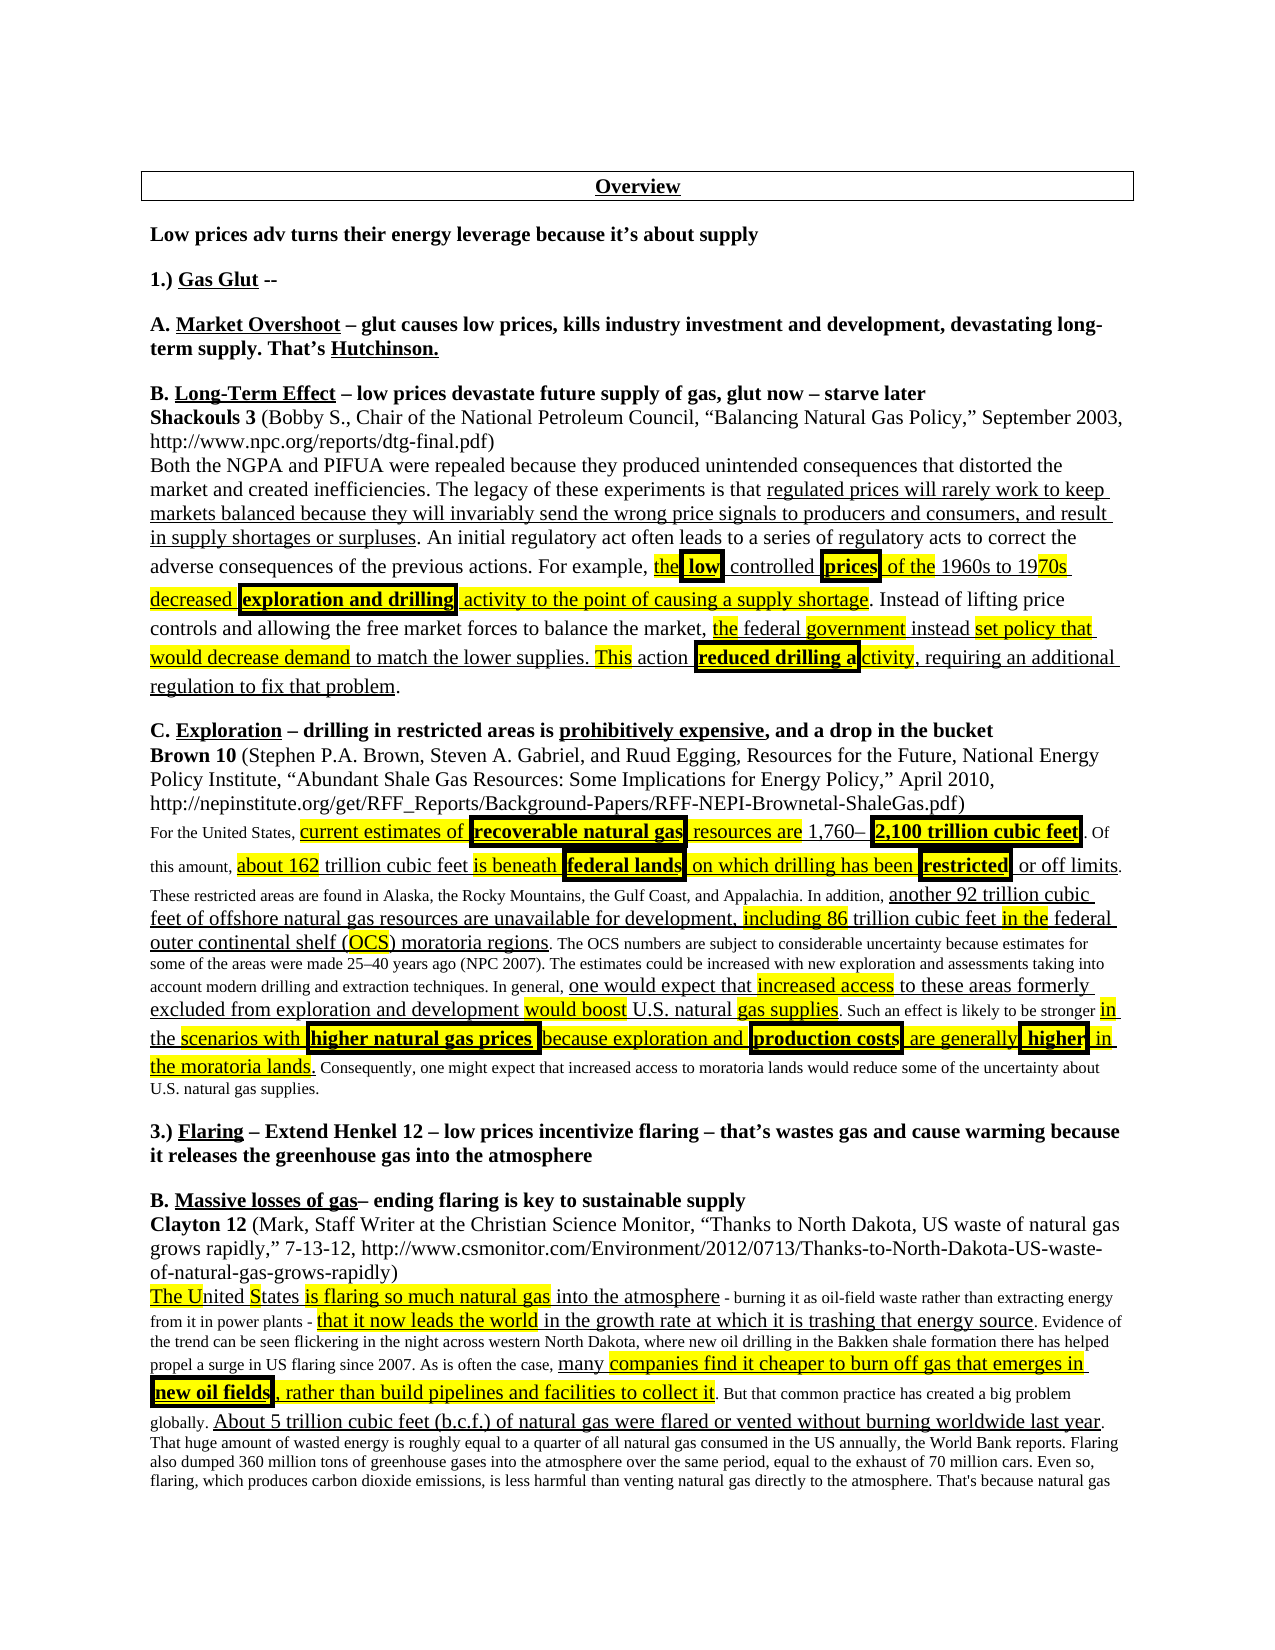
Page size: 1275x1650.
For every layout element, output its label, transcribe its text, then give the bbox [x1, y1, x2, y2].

text http://www.npc.org/reports/dtg-final.pdf) [150, 429, 1125, 453]
subtitle B. Massive losses of gas– ending flaring is key to sustainable supply [150, 1187, 1125, 1212]
subtitle C. Exploration – drilling in restricted areas is prohibitively expensive, and a drop in the bucket [150, 718, 1125, 742]
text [150, 1284, 1125, 1490]
subtitle 3.) Flaring – Extend Henkel 12 – low prices incentivize flaring – that’s wastes gas and cause warming because it releases the greenhouse gas into the atmosphere [150, 1118, 1125, 1167]
subtitle 1.) Gas Glut -- [150, 267, 1125, 291]
subtitle Overview [142, 172, 1133, 200]
text Brown 10 (Stephen P.A. Brown, Steven A. Gabriel, and Ruud Egging, Resources for the Future, National Energy Policy Institute, “Abundant Shale Gas Resources: Some Implications for Energy Policy,” April 2010, [150, 742, 1125, 791]
subtitle B. Long-Term Effect – low prices devastate future supply of gas, glut now – starve later [150, 381, 1125, 405]
text Clayton 12 (Mark, Staff Writer at the Christian Science Monitor, “Thanks to North Dakota, US waste of natural gas grows rapidly,” 7-13-12, http://www.csmonitor.com/Environment/2012/0713/Thanks-to-North-Dakota-US-waste-of-natural-gas-grows-rapidly) [150, 1212, 1125, 1284]
text http://nepinstitute.org/get/RFF_Reports/Background-Papers/RFF-NEPI-Brownetal-ShaleGas.pdf) [150, 791, 1125, 815]
text For the United States, current estimates of recoverable natural gas resources are 1,760– 2,100 trillion cubic feet. Of this amount, about 162 trillion cubic feet is beneath federal lands on which drilling has been restricted or off limits. These restricted areas are found in Alaska, the Rocky Mountains, the Gulf Coast, and Appalachia. In addition, another 92 trillion cubic feet of offshore natural gas resources are unavailable for development, including 86 trillion cubic feet in the federal outer continental shelf (OCS) moratoria regions. The OCS numbers are subject to considerable uncertainty because estimates for some of the areas were made 25–40 years ago (NPC 2007). The estimates could be increased with new exploration and assessments taking into account modern drilling and extraction techniques. In general, one would expect that increased access to these areas formerly excluded from exploration and development would boost U.S. natural gas supplies. Such an effect is likely to be stronger in the scenarios with higher natural gas prices because exploration and production costs are generally higher in the moratoria lands. Consequently, one might expect that increased access to moratoria lands would reduce some of the uncertainty about U.S. natural gas supplies. [150, 815, 1125, 1098]
text Both the NGPA and PIFUA were repealed because they produced unintended consequences that distorted the market and created inefficiencies. The legacy of these experiments is that regulated prices will rarely work to keep markets balanced because they will invariably send the wrong price signals to producers and consumers, and result in supply shortages or surpluses. An initial regulatory act often leads to a series of regulatory acts to correct the adverse consequences of the previous actions. For example, the low controlled prices of the 1960s to 1970s decreased exploration and drilling activity to the point of causing a supply shortage. Instead of lifting price controls and allowing the free market forces to balance the market, the federal government instead set policy that would decrease demand to match the lower supplies. This action reduced drilling activity, requiring an additional regulation to fix that problem. [150, 453, 1125, 698]
text Shackouls 3 (Bobby S., Chair of the National Petroleum Council, “Balancing Natural Gas Policy,” September 2003, [150, 405, 1125, 429]
subtitle A. Market Overshoot – glut causes low prices, kills industry investment and development, devastating long-term supply. That’s Hutchinson. [150, 312, 1125, 360]
subtitle Low prices adv turns their energy leverage because it’s about supply [150, 222, 1125, 246]
